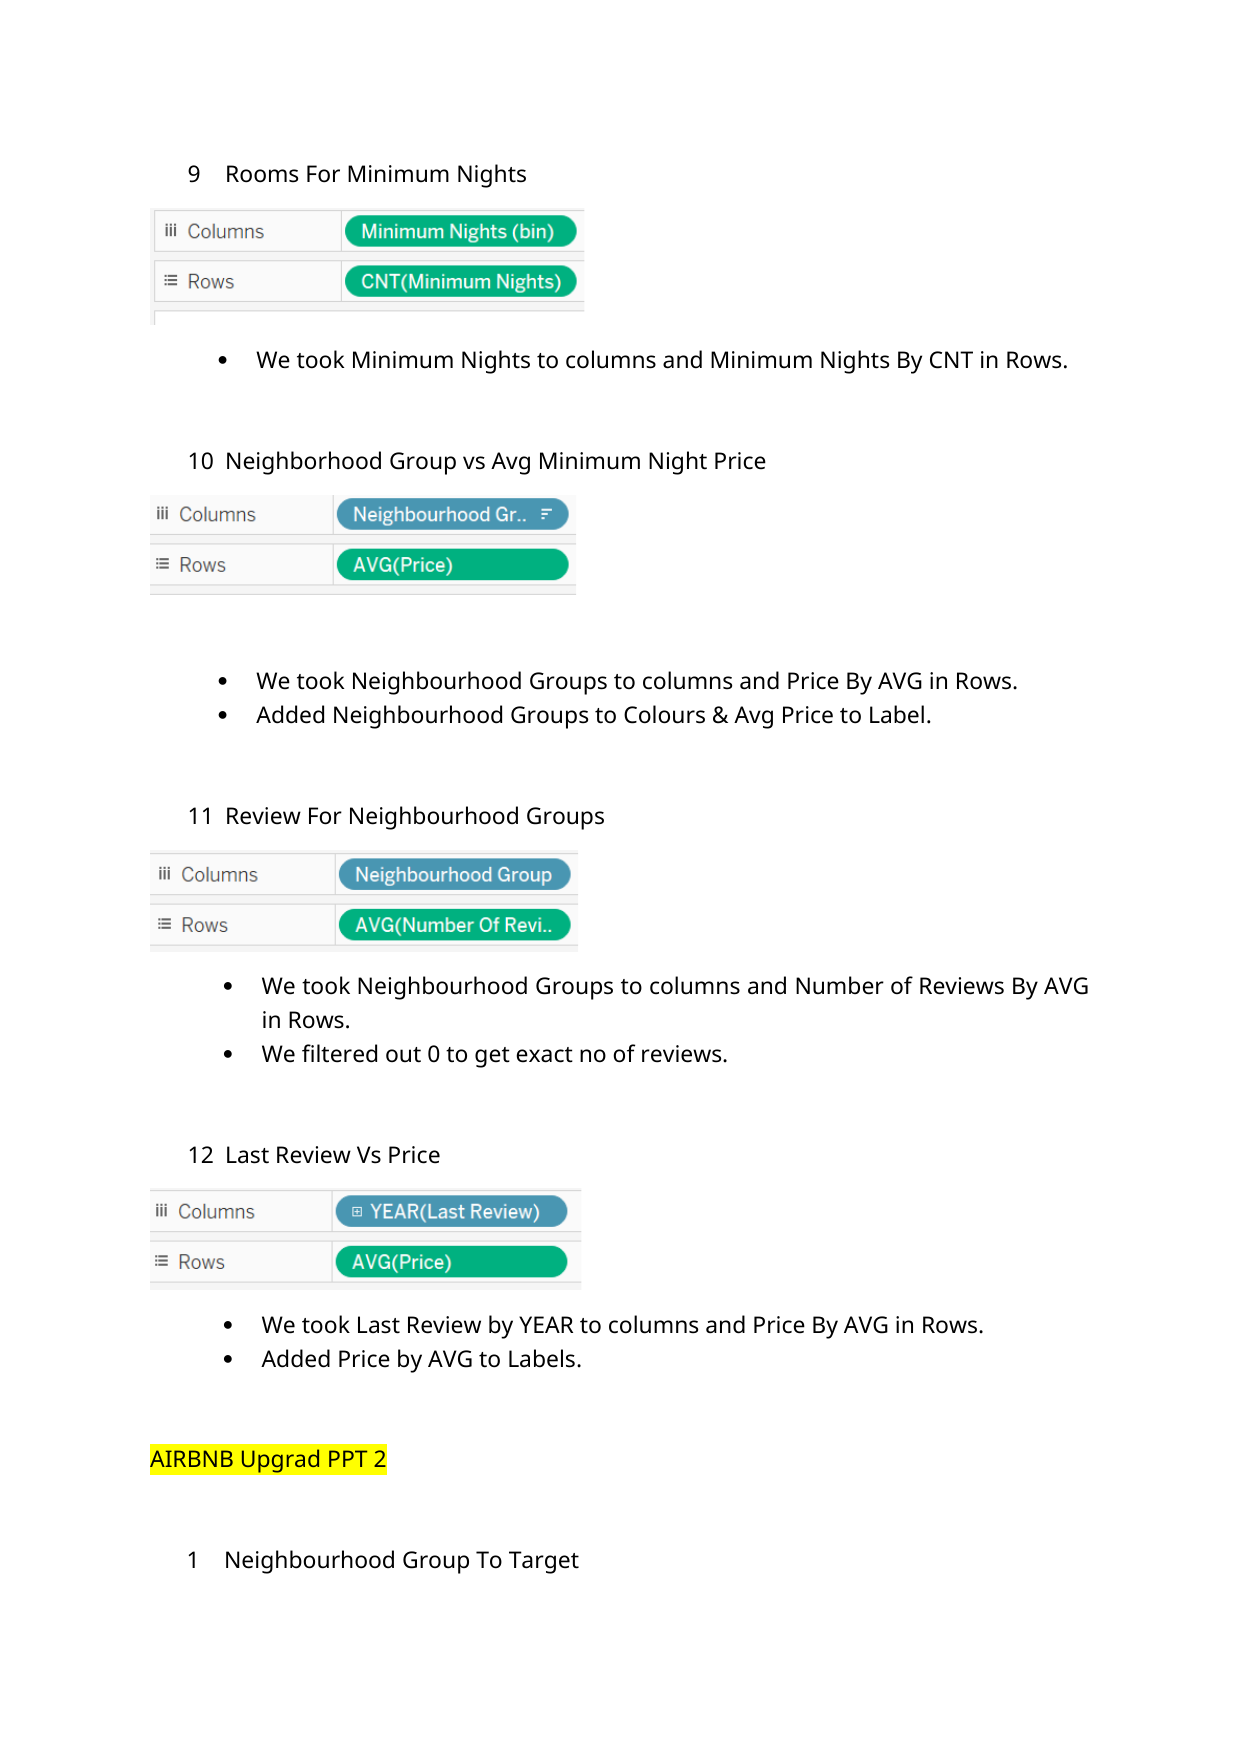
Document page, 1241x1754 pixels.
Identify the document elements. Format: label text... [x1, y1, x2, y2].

list Last Review Vs Price [187, 1138, 1090, 1170]
list Neighborhood Group vs Avg Minimum Night Price [187, 444, 1090, 476]
picture [150, 850, 579, 952]
list We took Minimum Nights to columns and Minimum Nights By CNT in Rows. [219, 344, 1090, 375]
picture [150, 1188, 582, 1290]
list We took Neighbourhood Groups to columns and Price By AVG in Rows. [219, 665, 1090, 697]
list Added Price by AVG to Labels. [224, 1343, 1090, 1374]
list Neighbourhood Group To Target [186, 1544, 1090, 1576]
picture [150, 495, 577, 596]
list We filtered out 0 to get exact no of reviews. [224, 1038, 1090, 1069]
list We took Last Review by YEAR to columns and Price By AVG in Rows. [224, 1309, 1090, 1340]
list Added Neighbourhood Groups to Colours & Avg Price to Label. [219, 699, 1090, 730]
picture [150, 208, 585, 325]
text AIRBNB Upgrad PPT 2 [150, 1443, 1090, 1475]
list We took Neighbourhood Groups to columns and Number of Reviews By AVG in Rows. [224, 970, 1090, 1035]
list Review For Neighbourhood Groups [187, 800, 1090, 831]
list Rooms For Minimum Nights [187, 158, 1090, 189]
